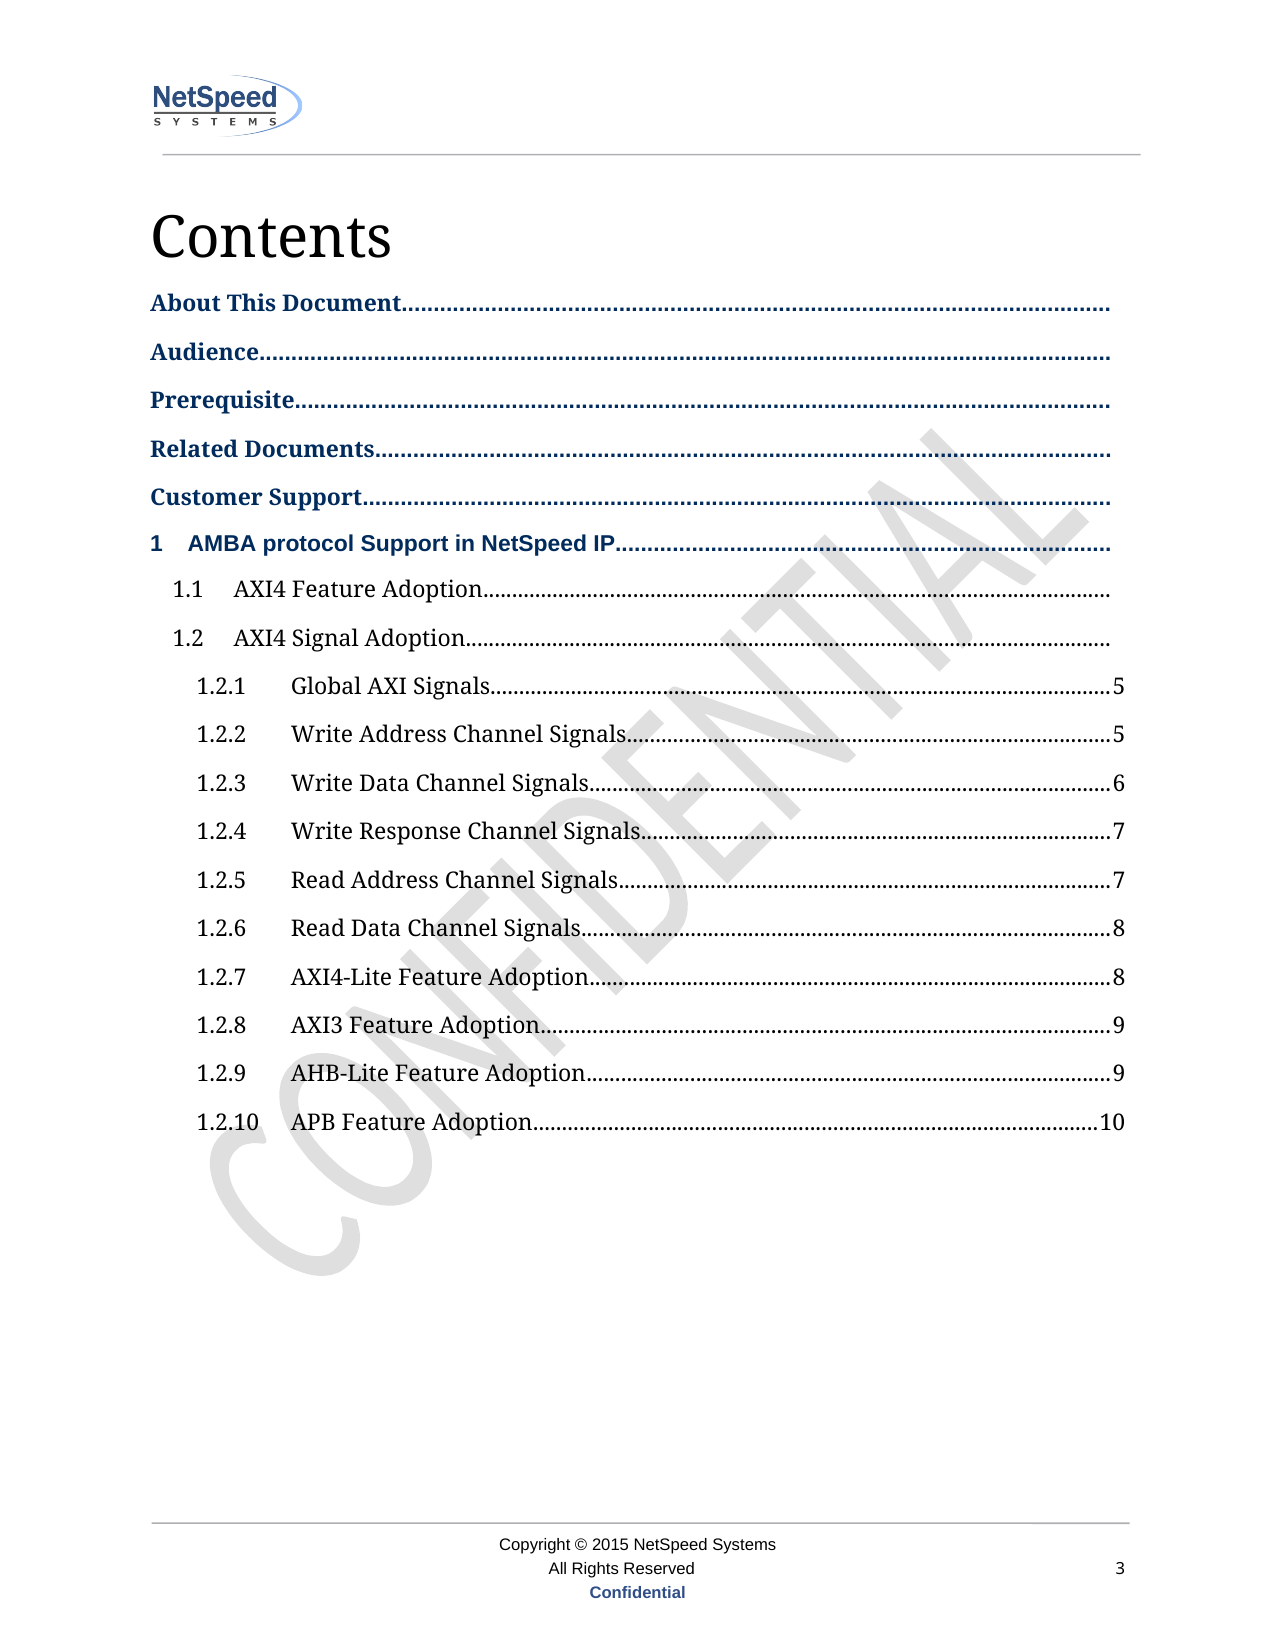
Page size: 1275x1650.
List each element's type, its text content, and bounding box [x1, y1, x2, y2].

text 1.2.9 AHB-Lite Feature Adoption 9 [196, 1057, 1125, 1089]
text 1.2 AXI4 Signal Adoption 5 [172, 621, 1097, 653]
text Related Documents 2 [150, 433, 1097, 464]
text 1.2.2 Write Address Channel Signals 5 [196, 718, 1125, 749]
text 1.2.7 AXI4-Lite Feature Adoption 8 [196, 961, 1125, 992]
text 1.2.5 Read Address Channel Signals 7 [196, 864, 1125, 895]
text About This Document 2 [150, 287, 1097, 318]
text Audience 2 [150, 336, 1097, 367]
text 1 AMBA protocol Support in NetSpeed IP 4 [150, 529, 1097, 556]
text 1.2.4 Write Response Channel Signals 7 [196, 815, 1125, 846]
text Customer Support 2 [150, 481, 1097, 512]
text 1.2.8 AXI3 Feature Adoption 9 [196, 1009, 1125, 1040]
text 1.2.6 Read Data Channel Signals 8 [196, 912, 1125, 943]
text Prerequisite 2 [150, 384, 1097, 415]
text 1.2.3 Write Data Channel Signals 6 [196, 767, 1125, 798]
text 1.1 AXI4 Feature Adoption 4 [172, 573, 1097, 604]
text 1.2.1 Global AXI Signals 5 [196, 670, 1125, 701]
picture [150, 75, 303, 137]
text 1.2.10 APB Feature Adoption 10 [196, 1106, 1125, 1137]
text Contents [150, 195, 1125, 275]
